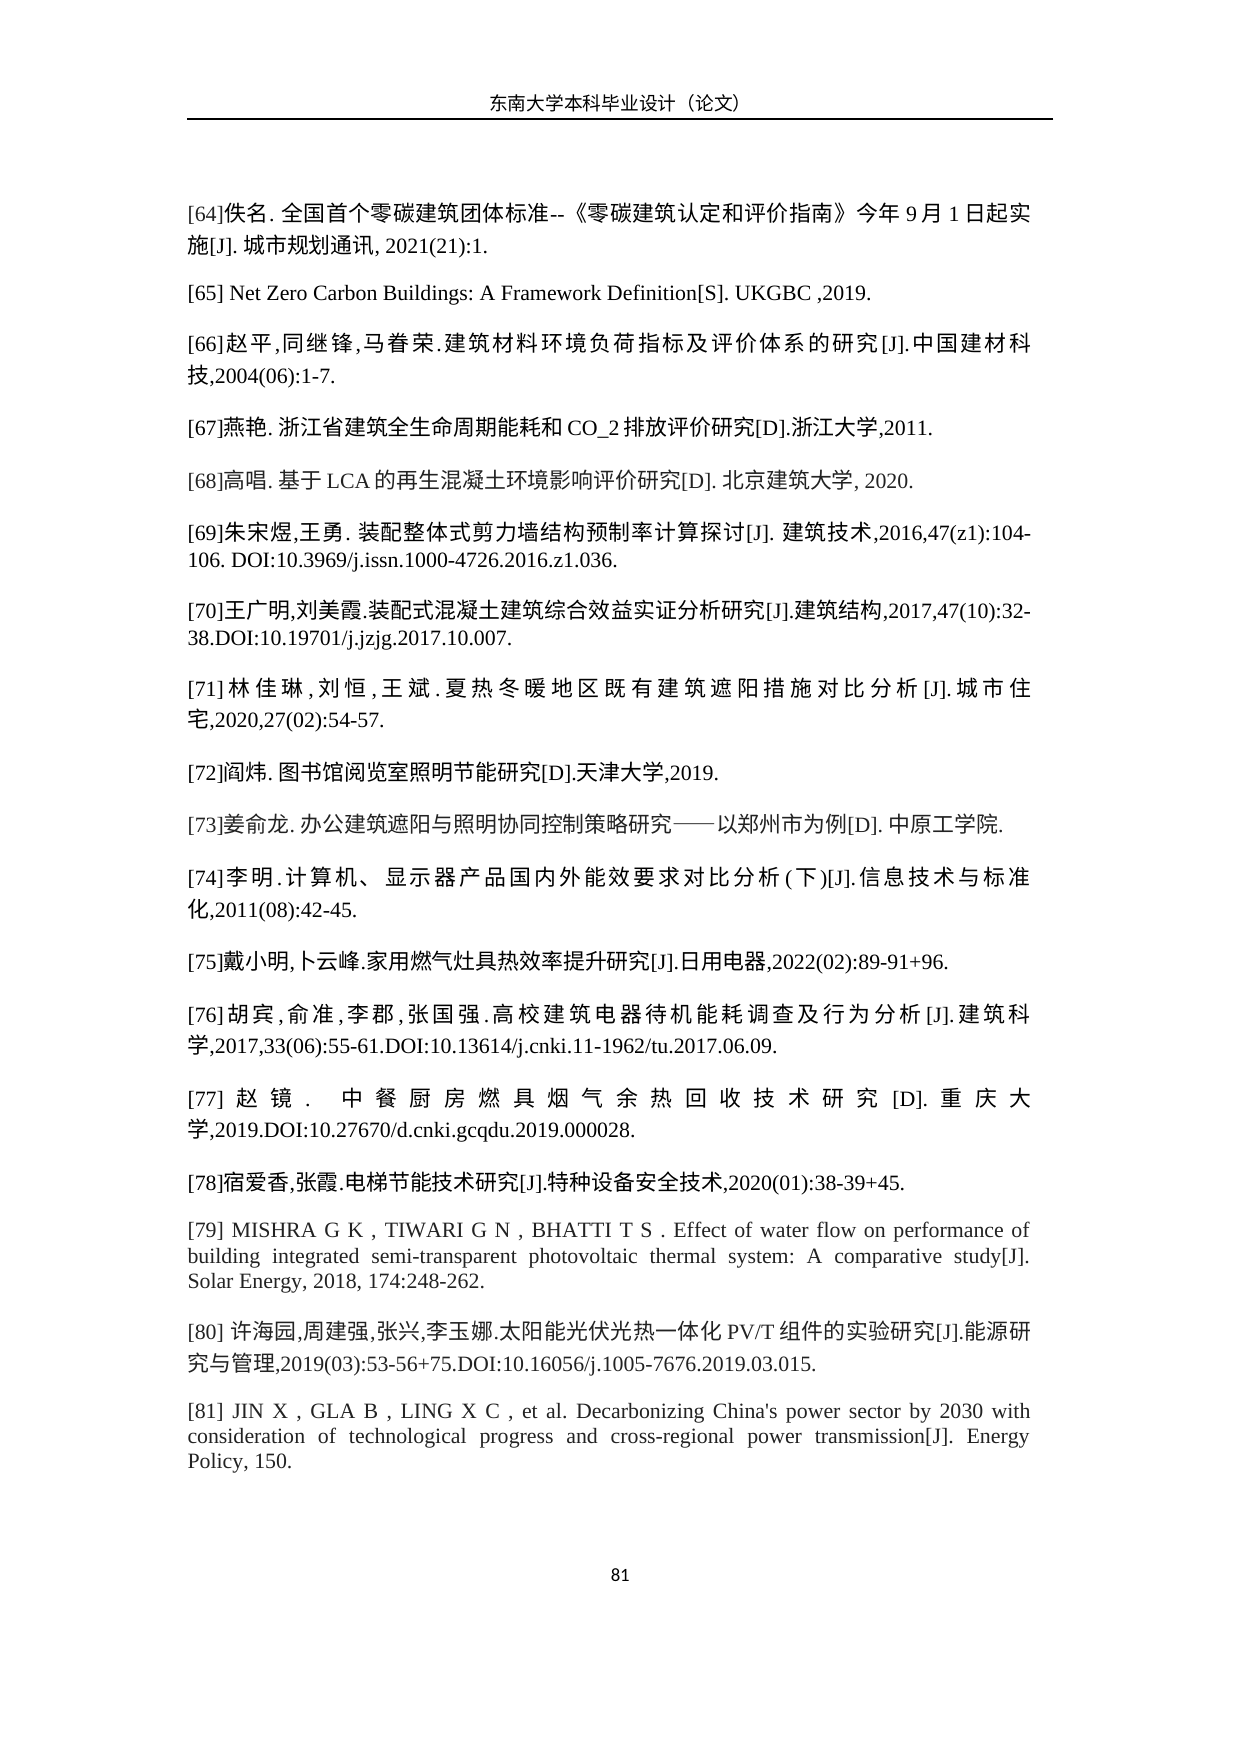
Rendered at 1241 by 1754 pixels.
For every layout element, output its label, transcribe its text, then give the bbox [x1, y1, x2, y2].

text [76]胡宾,俞准,李郡,张国强.高校建筑电器待机能耗调查及行为分析[J].建筑科学,2017,33(06):55-61.DOI:10.13614/j.cnki.11-1962/tu.2017.06.09. [187, 997, 1031, 1060]
text [72]阎炜. 图书馆阅览室照明节能研究[D].天津大学,2019. [187, 755, 1031, 787]
text [71]林佳琳,刘恒,王斌.夏热冬暖地区既有建筑遮阳措施对比分析[J].城市住宅,2020,27(02):54-57. [187, 671, 1031, 734]
text [74]李明.计算机、显示器产品国内外能效要求对比分析(下)[J].信息技术与标准化,2011(08):42-45. [187, 860, 1031, 923]
text [81] Jin X , Gla B , Ling X C , et al. Decarbonizing China's power sector by 2030 with consideration of technological progress and cross-regional power transmission[J]. Energy Policy, 150. [187, 1398, 1031, 1474]
text [77]赵镜. 中餐厨房燃具烟气余热回收技术研究[D].重庆大学,2019.DOI:10.27670/d.cnki.gcqdu.2019.000028. [187, 1081, 1031, 1144]
text [68]高唱. 基于LCA的再生混凝土环境影响评价研究[D]. 北京建筑大学, 2020. [187, 463, 1031, 494]
text [66]赵平,同继锋,马眷荣.建筑材料环境负荷指标及评价体系的研究[J].中国建材科技,2004(06):1-7. [187, 326, 1031, 389]
text [67]燕艳. 浙江省建筑全生命周期能耗和CO_2排放评价研究[D].浙江大学,2011. [187, 410, 1031, 442]
text [70]王广明,刘美霞.装配式混凝土建筑综合效益实证分析研究[J].建筑结构,2017,47(10):32-38.DOI:10.19701/j.jzjg.2017.10.007. [187, 593, 1031, 650]
text [79] Mishra G K , Tiwari G N , Bhatti T S . Effect of water flow on performance of building integrated semi-transparent photovoltaic thermal system: A comparative study[J]. Solar Energy, 2018, 174:248-262. [187, 1217, 1031, 1293]
text [75]戴小明,卜云峰.家用燃气灶具热效率提升研究[J].日用电器,2022(02):89-91+96. [187, 944, 1031, 976]
text [69]朱宋煜,王勇. 装配整体式剪力墙结构预制率计算探讨[J]. 建筑技术,2016,47(z1):104-106. DOI:10.3969/j.issn.1000-4726.2016.z1.036. [187, 515, 1031, 572]
text [64]佚名. 全国首个零碳建筑团体标准--《零碳建筑认定和评价指南》今年9月1日起实施[J]. 城市规划通讯, 2021(21):1. [187, 196, 1031, 259]
text [73]姜俞龙. 办公建筑遮阳与照明协同控制策略研究——以郑州市为例[D]. 中原工学院. [187, 807, 1031, 839]
text [65] Net Zero Carbon Buildings: A Framework Definition[S]. UKGBC ,2019. [187, 280, 1031, 305]
text [80] 许海园,周建强,张兴,李玉娜.太阳能光伏光热一体化PV/T组件的实验研究[J].能源研究与管理,2019(03):53-56+75.DOI:10.16056/j.1005-7676.2019.03.015. [187, 1314, 1031, 1377]
text [78]宿爱香,张霞.电梯节能技术研究[J].特种设备安全技术,2020(01):38-39+45. [187, 1165, 1031, 1197]
